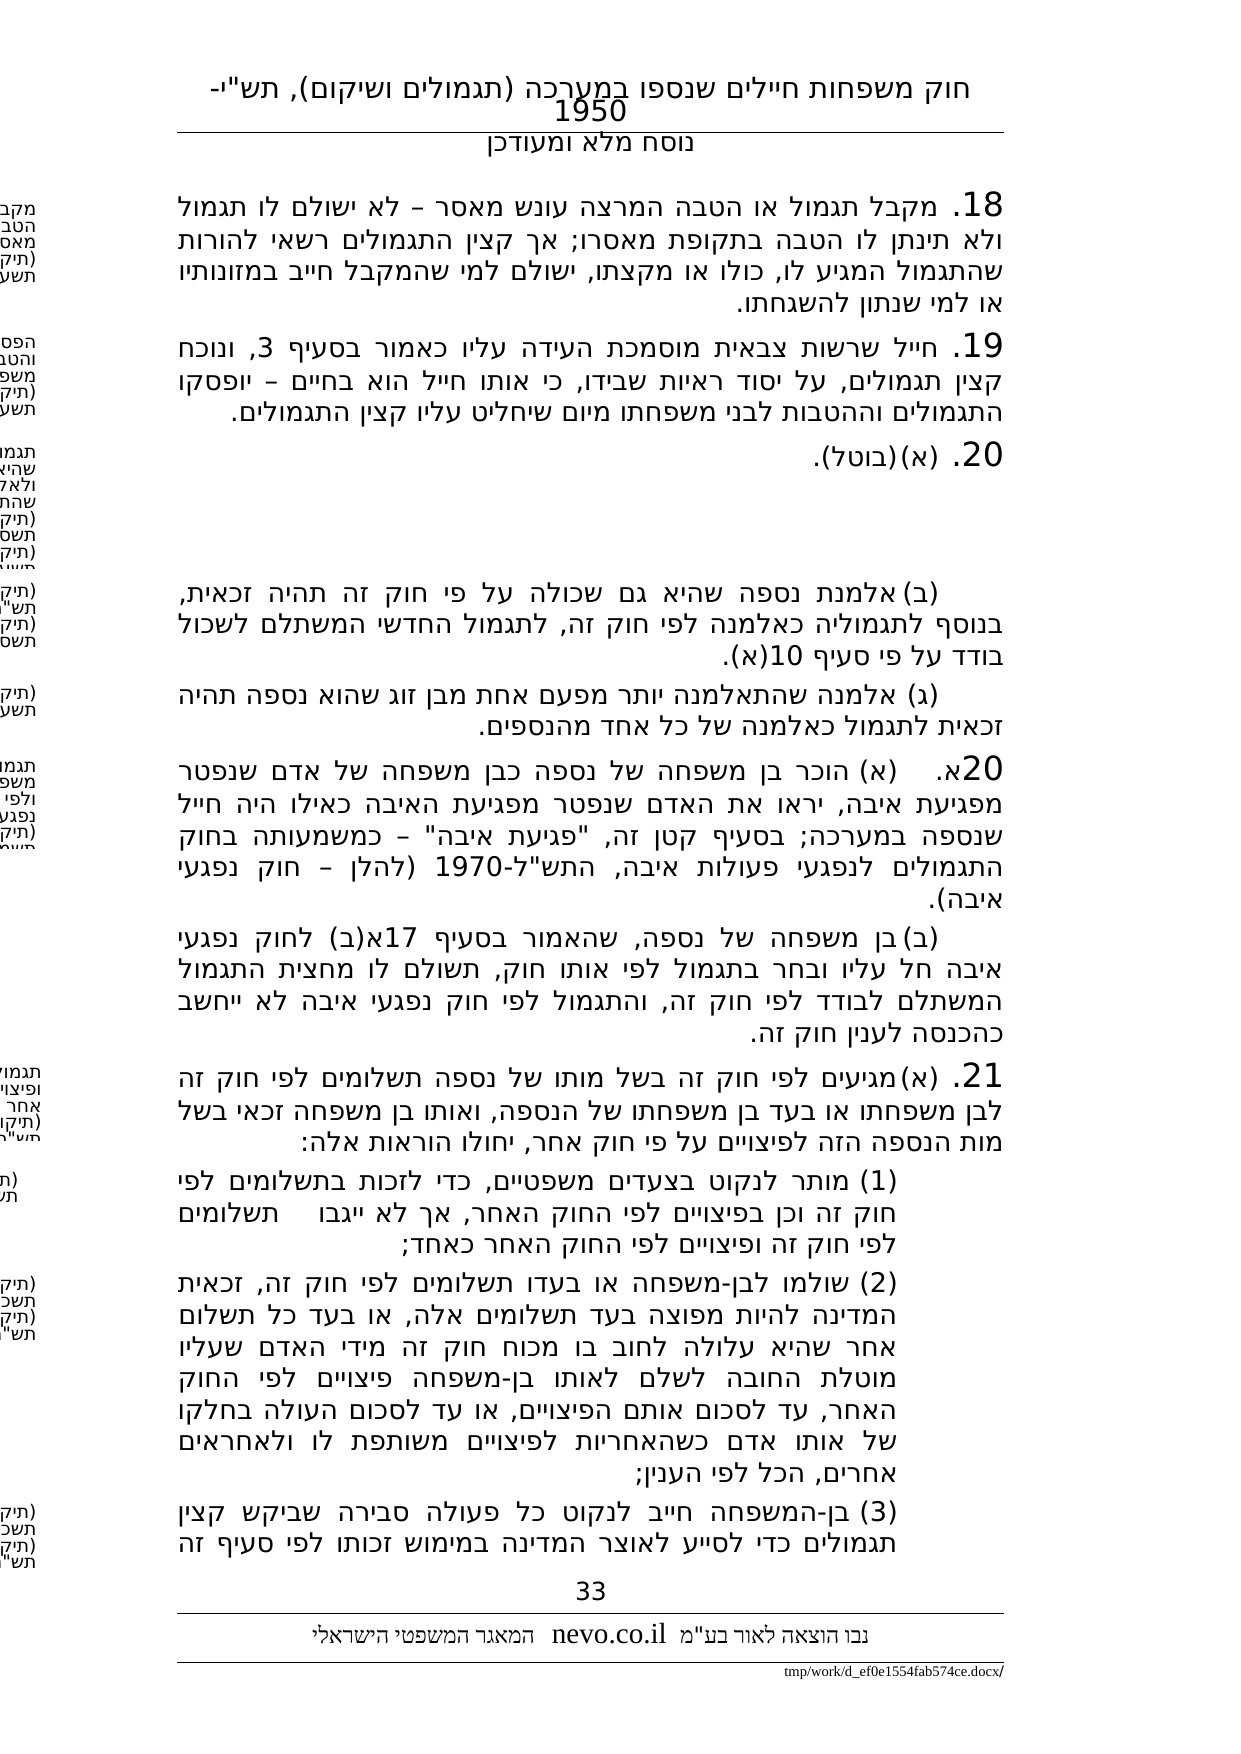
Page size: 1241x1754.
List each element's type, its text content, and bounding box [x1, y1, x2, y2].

text (ב) אלמנת נספה שהיא גם שכולה על פי חוק זה תהיה זכאית, בנוסף לתגמוליה כאלמנה לפי חוק זה, לתגמול החדשי המשתלם לשכול בודד על פי סעיף 10(א). [177, 577, 1004, 672]
text (ג) אלמנה שהתאלמנה יותר מפעם אחת מבן זוג שהוא נספה תהיה זכאית לתגמול כאלמנה של כל אחד מהנספים. [177, 679, 1004, 742]
text (1) מותר לנקוט בצעדים משפטיים, כדי לזכות בתשלומים לפי חוק זה וכן בפיצויים לפי החוק האחר, אך לא ייגבו תשלומים לפי חוק זה ופיצויים לפי החוק האחר כאחד; [177, 1166, 898, 1260]
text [177, 1496, 898, 1559]
text 21. (א) מגיעים לפי חוק זה בשל מותו של נספה תשלומים לפי חוק זה לבן משפחתו או בעד בן משפחתו של הנספה, ואותו בן משפחה זכאי בשל מות הנספה הזה לפיצויים על פי חוק אחר, יחולו הוראות אלה: [177, 1056, 1004, 1158]
text (2) שולמו לבן-משפחה או בעדו תשלומים לפי חוק זה, זכאית המדינה להיות מפוצה בעד תשלומים אלה, או בעד כל תשלום אחר שהיא עלולה לחוב בו מכוח חוק זה מידי האדם שעליו מוטלת החובה לשלם לאותו בן-משפחה פיצויים לפי החוק האחר, עד לסכום אותם הפיצויים, או עד לסכום העולה בחלקו של אותו אדם כשהאחריות לפיצויים משותפת לו ולאחראים אחרים, הכל לפי הענין; [177, 1268, 898, 1489]
text 20. (א) (בוטל). [177, 436, 1004, 475]
text 18. מקבל תגמול או הטבה המרצה עונש מאסר – לא ישולם לו תגמול ולא תינתן לו הטבה בתקופת מאסרו; אך קצין התגמולים רשאי להורות שהתגמול המגיע לו, כולו או מקצתו, ישולם למי שהמקבל חייב במזונותיו או למי שנתון להשגחתו. [177, 185, 1004, 319]
text (ב) בן משפחה של נספה, שהאמור בסעיף 17א(ב) לחוק נפגעי איבה חל עליו ובחר בתגמול לפי אותו חוק, תשולם לו מחצית התגמול המשתלם לבודד לפי חוק זה, והתגמול לפי חוק נפגעי איבה לא ייחשב כהכנסה לענין חוק זה. [177, 922, 1004, 1048]
text 19. חייל שרשות צבאית מוסמכת העידה עליו כאמור בסעיף 3, ונוכח קצין תגמולים, על יסוד ראיות שבידו, כי אותו חייל הוא בחיים – יופסקו התגמולים וההטבות לבני משפחתו מיום שיחליט עליו קצין התגמולים. [177, 326, 1004, 428]
text 20א. (א) הוכר בן משפחה של נספה כבן משפחה של אדם שנפטר מפגיעת איבה, יראו את האדם שנפטר מפגיעת האיבה כאילו היה חייל שנספה במערכה; בסעיף קטן זה, "פגיעת איבה" – כמשמעותה בחוק התגמולים לנפגעי פעולות איבה, התש"ל-1970 (להלן – חוק נפגעי איבה). [177, 750, 1004, 915]
